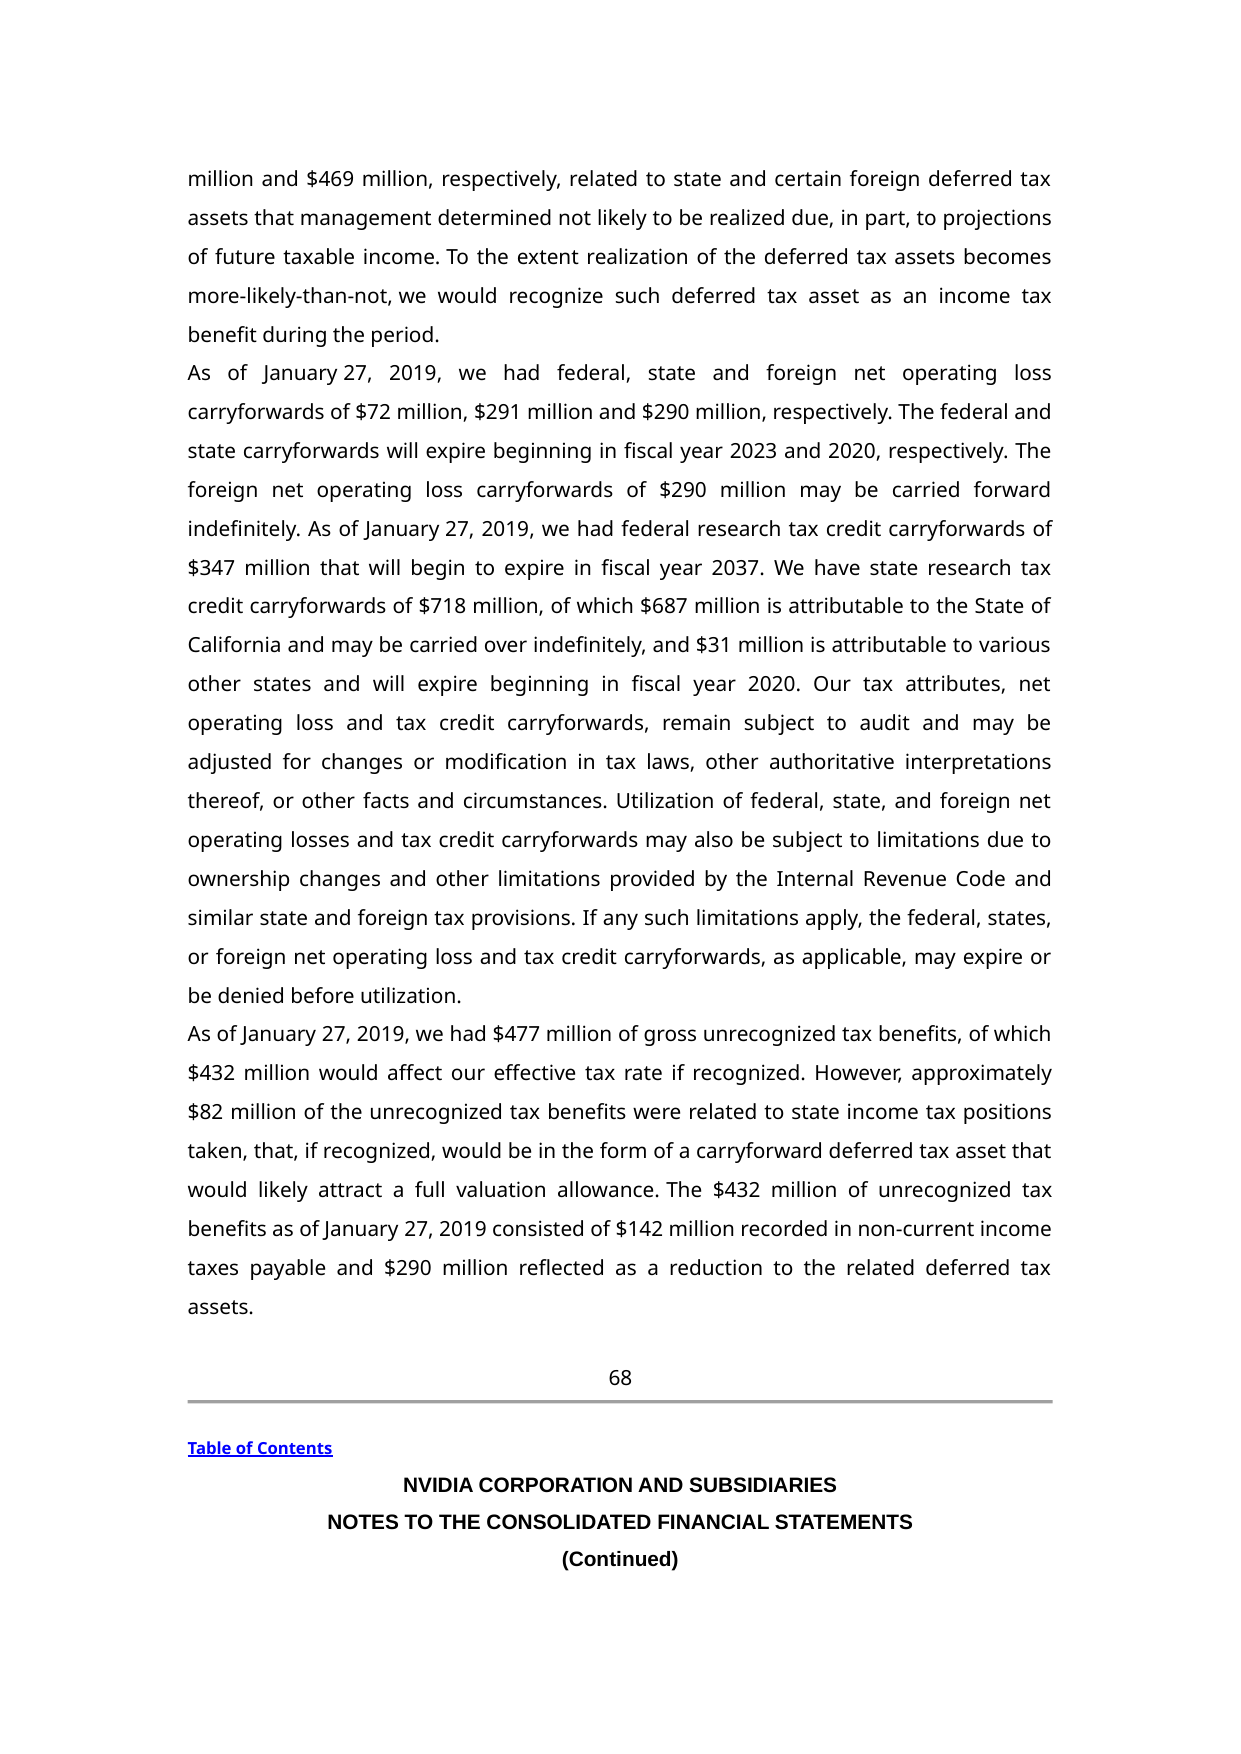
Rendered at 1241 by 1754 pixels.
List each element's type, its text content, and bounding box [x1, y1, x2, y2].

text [187, 162, 1053, 350]
text As of January 27, 2019, we had federal, state and foreign net operating loss carryforwards of $72 million, $291 million and $290 million, respectively. The federal and state carryforwards will expire beginning in fiscal year 2023 and 2020, respectively. The foreign net operating loss carryforwards of $290 million may be carried forward indefinitely. As of January 27, 2019, we had federal research tax credit carryforwards of $347 million that will begin to expire in fiscal year 2037. We have state research tax credit carryforwards of $718 million, of which $687 million is attributable to the State of California and may be carried over indefinitely, and $31 million is attributable to various other states and will expire beginning in fiscal year 2020. Our tax attributes, net operating loss and tax credit carryforwards, remain subject to audit and may be adjusted for changes or modification in tax laws, other authoritative interpretations thereof, or other facts and circumstances. Utilization of federal, state, and foreign net operating losses and tax credit carryforwards may also be subject to limitations due to ownership changes and other limitations provided by the Internal Revenue Code and similar state and foreign tax provisions. If any such limitations apply, the federal, states, or foreign net operating loss and tax credit carryforwards, as applicable, may expire or be denied before utilization. [187, 356, 1053, 1012]
text NVIDIA CORPORATION AND SUBSIDIARIES [187, 1468, 1053, 1501]
text 68 [187, 1361, 1053, 1393]
text As of January 27, 2019, we had $477 million of gross unrecognized tax benefits, of which $432 million would affect our effective tax rate if recognized. However, approximately $82 million of the unrecognized tax benefits were related to state income tax positions taken, that, if recognized, would be in the form of a carryforward deferred tax asset that would likely attract a full valuation allowance. The $432 million of unrecognized tax benefits as of January 27, 2019 consisted of $142 million recorded in non-current income taxes payable and $290 million reflected as a reduction to the related deferred tax assets. [187, 1017, 1053, 1323]
text Table of Contents [187, 1431, 1053, 1464]
text (Continued) [187, 1543, 1053, 1575]
text NOTES TO THE CONSOLIDATED FINANCIAL STATEMENTS [187, 1506, 1053, 1538]
